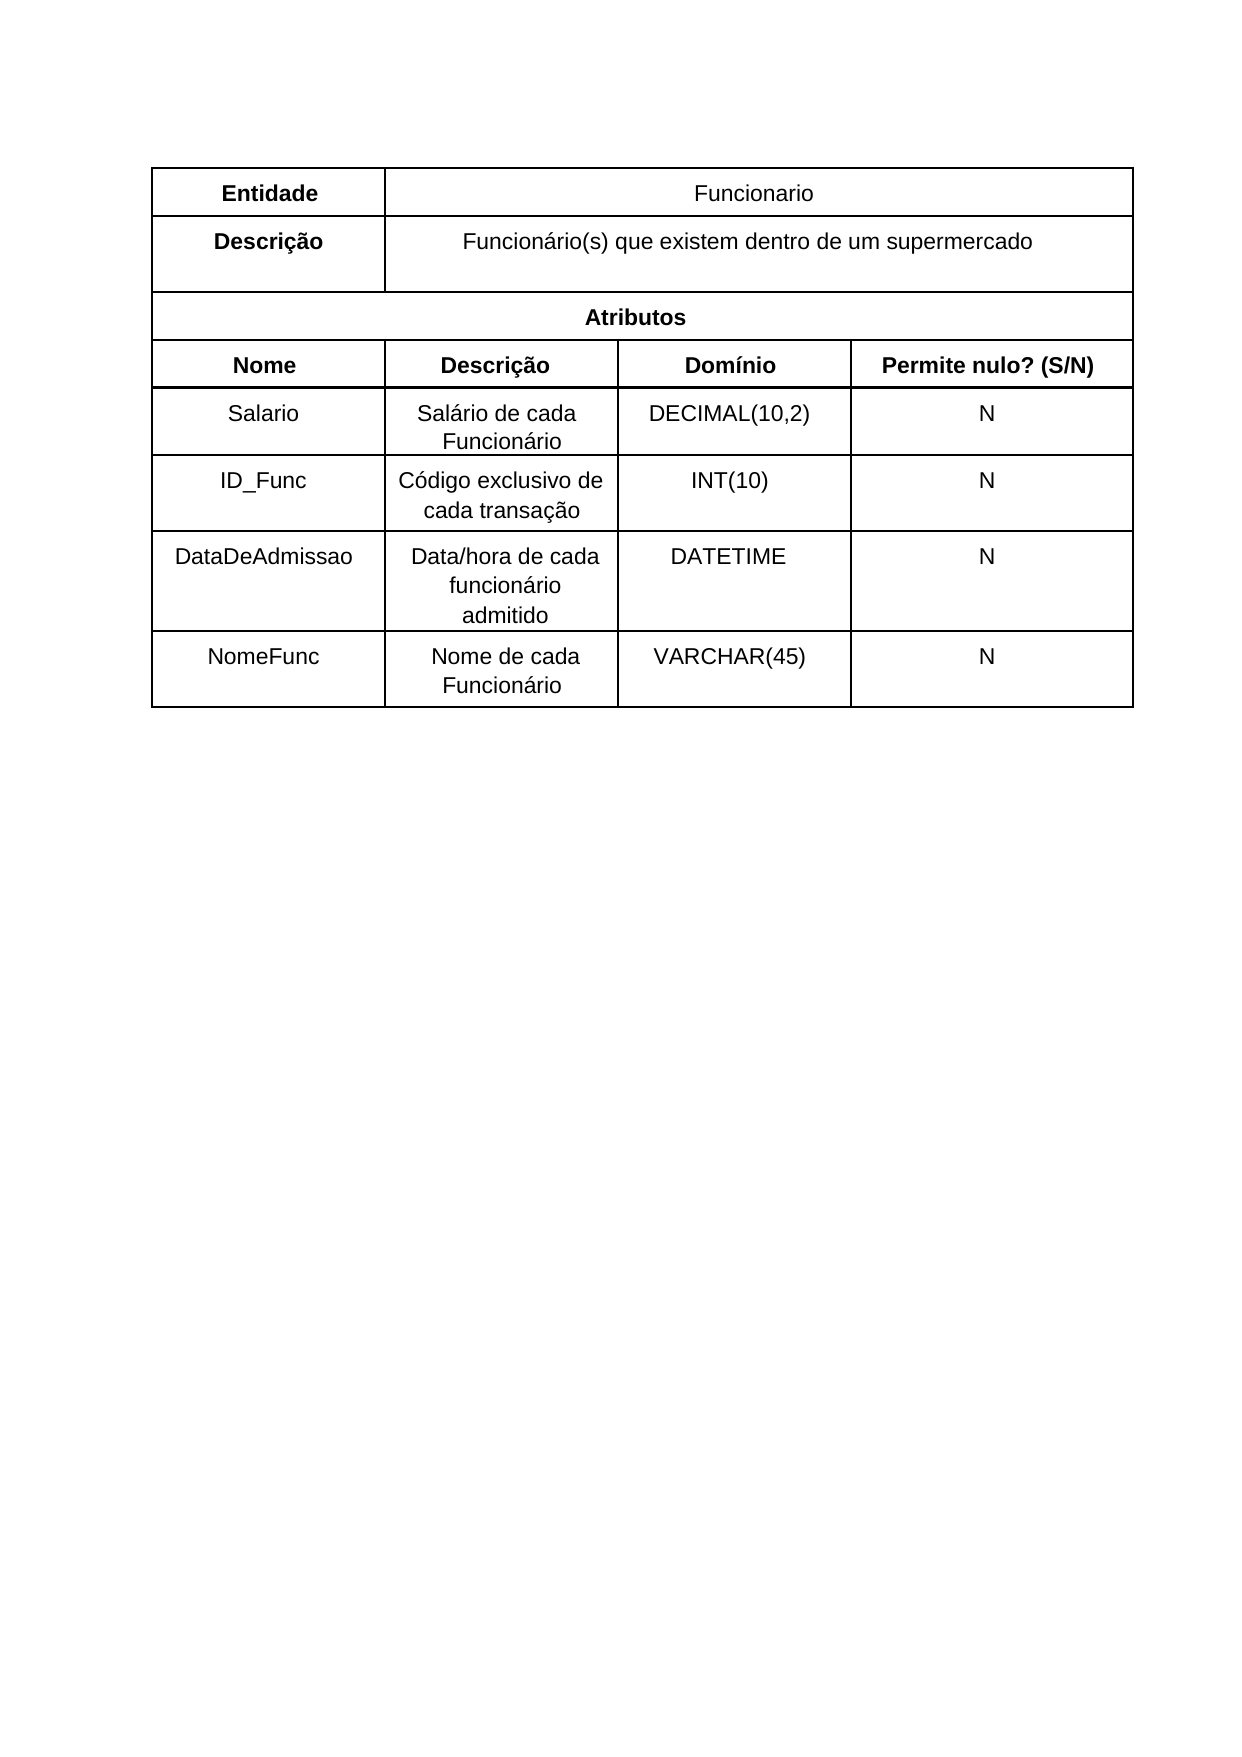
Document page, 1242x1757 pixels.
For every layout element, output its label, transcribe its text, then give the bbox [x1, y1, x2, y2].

table_cell DataDeAdmissao [153, 532, 384, 629]
table_cell Descrição [386, 341, 617, 386]
table_cell Atributos [153, 293, 1132, 338]
table_cell VARCHAR(45) [619, 632, 850, 706]
table_cell N [852, 456, 1132, 530]
table_cell N [852, 389, 1132, 454]
table_cell Código exclusivo de cada transação [386, 456, 617, 530]
table_cell DECIMAL(10,2) [619, 389, 850, 454]
table_cell N [852, 532, 1132, 629]
table_cell Descrição [153, 217, 384, 291]
table_cell N [852, 632, 1132, 706]
table_cell NomeFunc [153, 632, 384, 706]
table_cell INT(10) [619, 456, 850, 530]
table_header Funcionario [386, 169, 1132, 214]
table_cell Salario [153, 389, 384, 454]
table_cell DATETIME [619, 532, 850, 629]
table_cell Salário de cada Funcionário [386, 389, 617, 454]
table_cell Data/hora de cada funcionário admitido [386, 532, 617, 629]
table_cell Nome de cada Funcionário [386, 632, 617, 706]
table_cell Nome [153, 341, 384, 386]
table_cell Domínio [619, 341, 850, 386]
table_header Entidade [153, 169, 384, 214]
table_cell ID_Func [153, 456, 384, 530]
table_cell Funcionário(s) que existem dentro de um supermercado [386, 217, 1132, 291]
table_cell Permite nulo? (S/N) [852, 341, 1132, 386]
